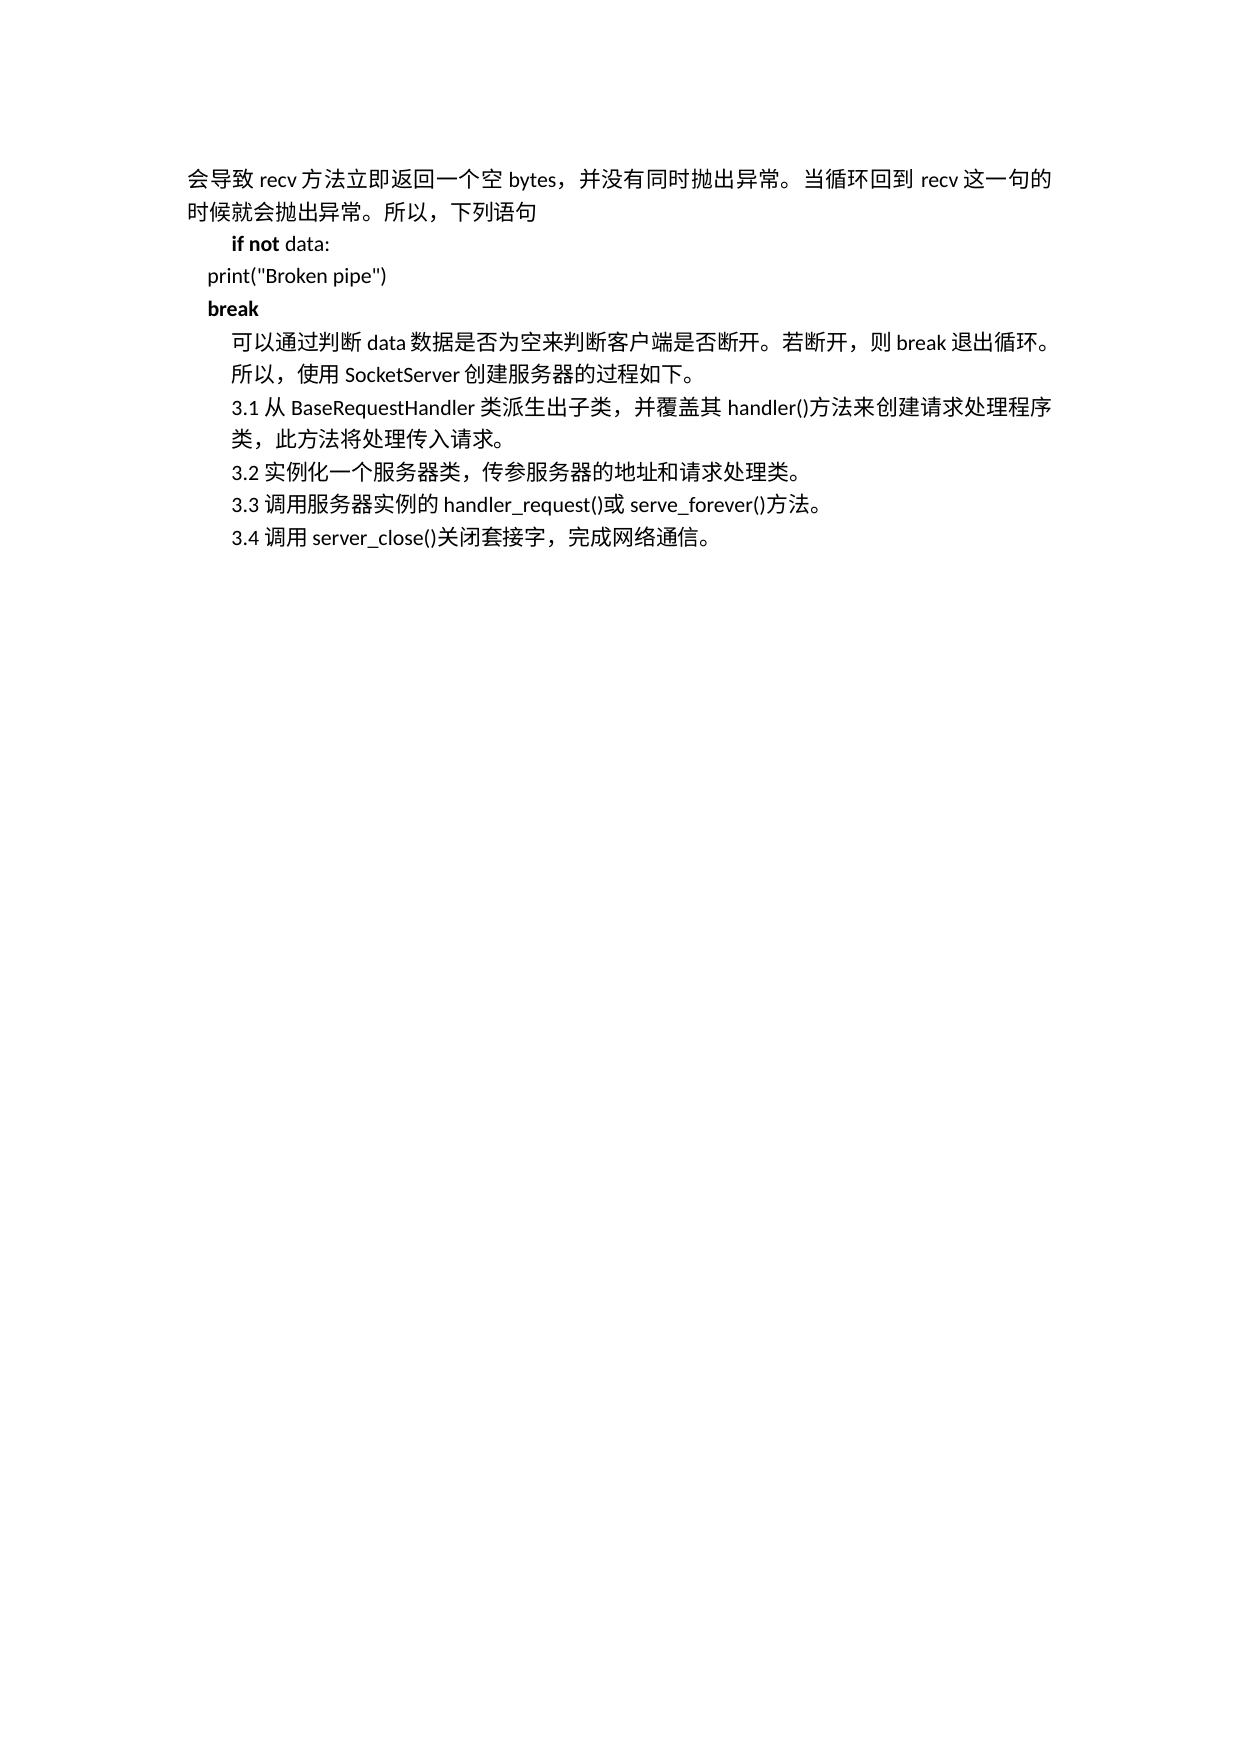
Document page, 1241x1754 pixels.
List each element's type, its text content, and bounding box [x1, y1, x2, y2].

text 所以，使用SocketServer创建服务器的过程如下。 [187, 357, 1053, 389]
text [187, 162, 1053, 227]
text if not data: print("Broken pipe") break [187, 227, 1053, 324]
text 可以通过判断data数据是否为空来判断客户端是否断开。若断开，则break退出循环。 [187, 324, 1053, 357]
text 3.1 从BaseRequestHandler类派生出子类，并覆盖其handler()方法来创建请求处理程序类，此方法将处理传入请求。 [231, 389, 1053, 454]
text 3.3 调用服务器实例的handler_request()或serve_forever()方法。 [231, 487, 1053, 519]
text 3.4 调用server_close()关闭套接字，完成网络通信。 [231, 519, 1053, 552]
text 3.2 实例化一个服务器类，传参服务器的地址和请求处理类。 [231, 454, 1053, 487]
